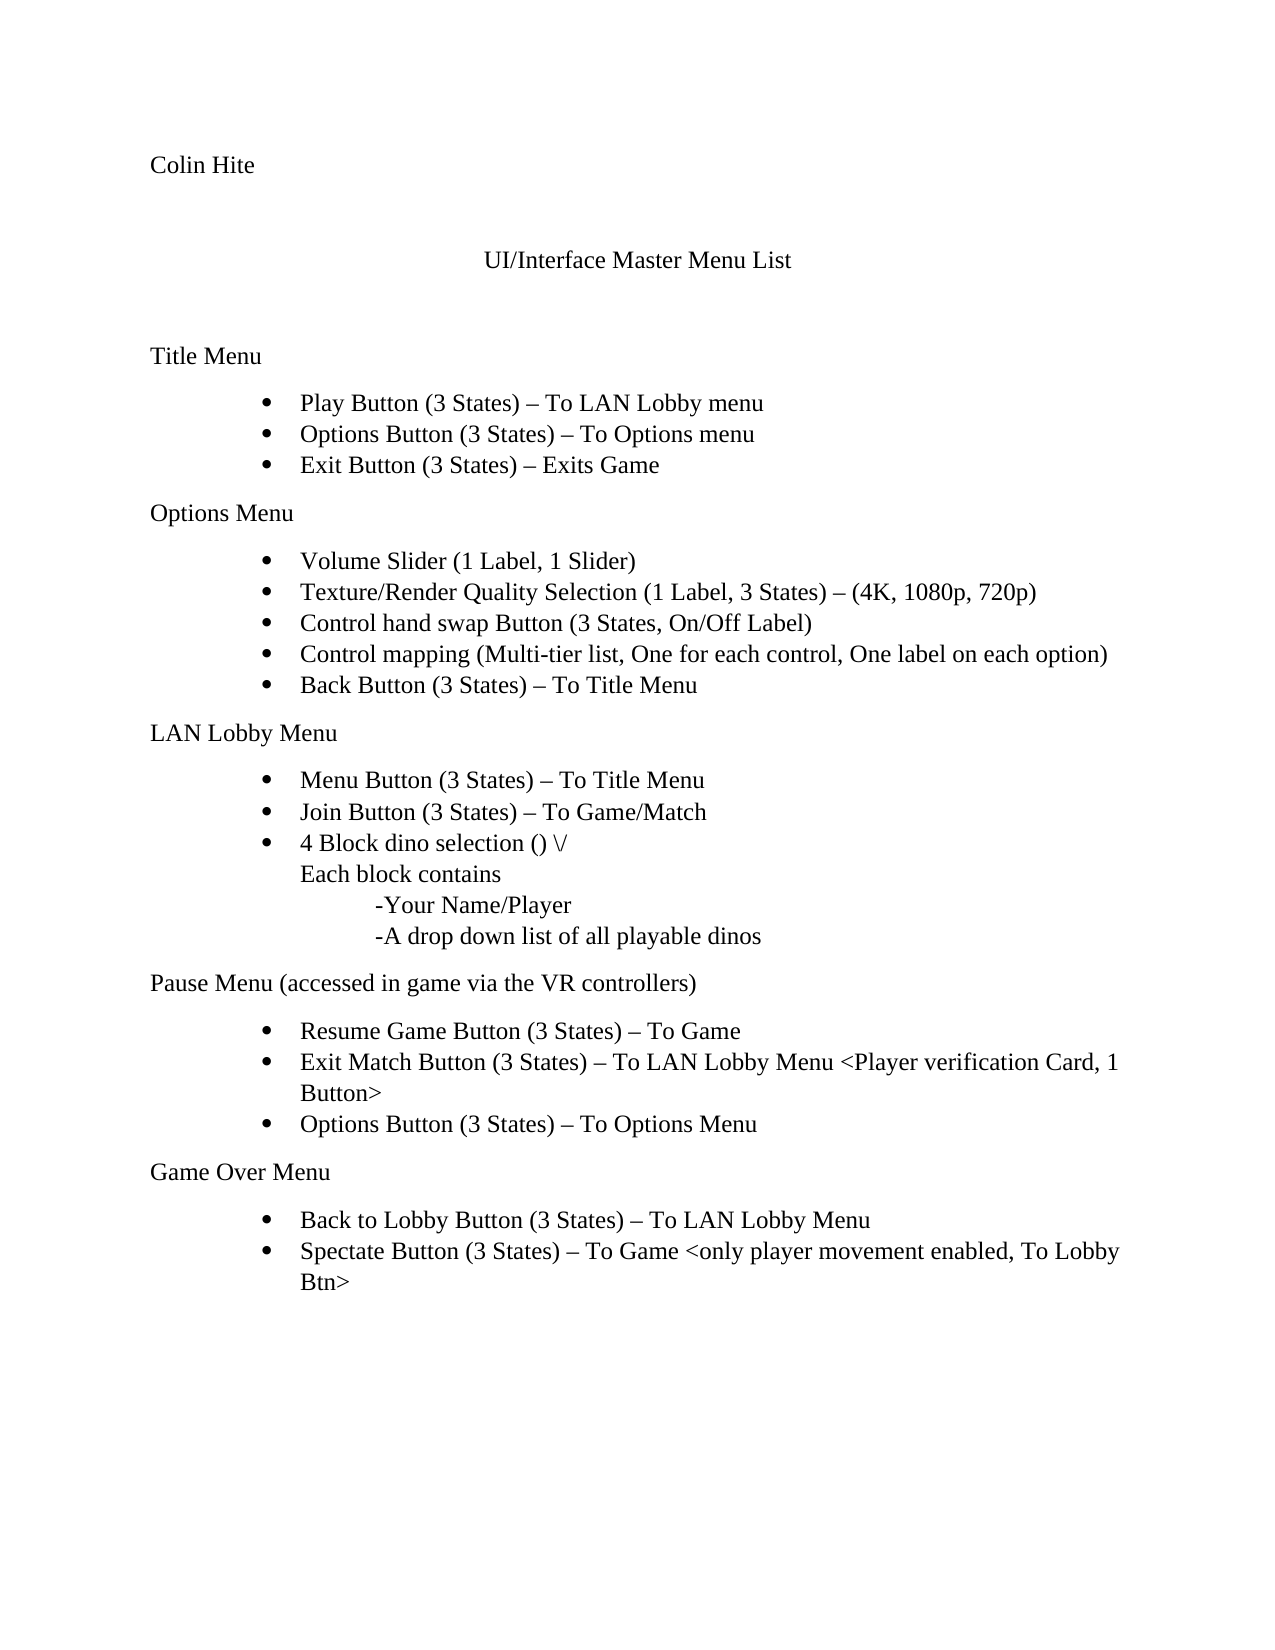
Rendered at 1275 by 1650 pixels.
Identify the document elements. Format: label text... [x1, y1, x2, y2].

text Options Menu [150, 498, 1125, 527]
list Exit Match Button (3 States) – To LAN Lobby Menu <Player verification Card, 1 Button> [262, 1047, 1125, 1107]
list -A drop down list of all playable dinos [300, 921, 1125, 949]
text Pause Menu (accessed in game via the VR controllers) [150, 968, 1125, 997]
list Join Button (3 States) – To Game/Match [262, 797, 1125, 825]
list Texture/Render Quality Selection (1 Label, 3 States) – (4K, 1080p, 720p) [262, 577, 1125, 606]
list Options Button (3 States) – To Options menu [262, 419, 1125, 448]
list Play Button (3 States) – To LAN Lobby menu [262, 388, 1125, 417]
list Options Button (3 States) – To Options Menu [262, 1109, 1125, 1138]
list Exit Button (3 States) – Exits Game [262, 451, 1125, 479]
list Back to Lobby Button (3 States) – To LAN Lobby Menu [262, 1205, 1125, 1233]
text Colin Hite [150, 150, 1125, 179]
list Back Button (3 States) – To Title Menu [262, 670, 1125, 699]
list Spectate Button (3 States) – To Game <only player movement enabled, To Lobby Btn> [262, 1236, 1125, 1296]
list Volume Slider (1 Label, 1 Slider) [262, 546, 1125, 575]
list Resume Game Button (3 States) – To Game [262, 1016, 1125, 1045]
list Control hand swap Button (3 States, On/Off Label) [262, 608, 1125, 637]
list Control mapping (Multi-tier list, One for each control, One label on each option) [262, 639, 1125, 668]
text Game Over Menu [150, 1157, 1125, 1186]
list Menu Button (3 States) – To Title Menu [262, 766, 1125, 794]
list 4 Block dino selection () \/ [262, 828, 1125, 856]
text Title Menu [150, 341, 1125, 369]
text UI/Interface Master Menu List [150, 245, 1125, 274]
text LAN Lobby Menu [150, 718, 1125, 747]
list -Your Name/Player [300, 890, 1125, 918]
list Each block contains [300, 859, 1125, 887]
